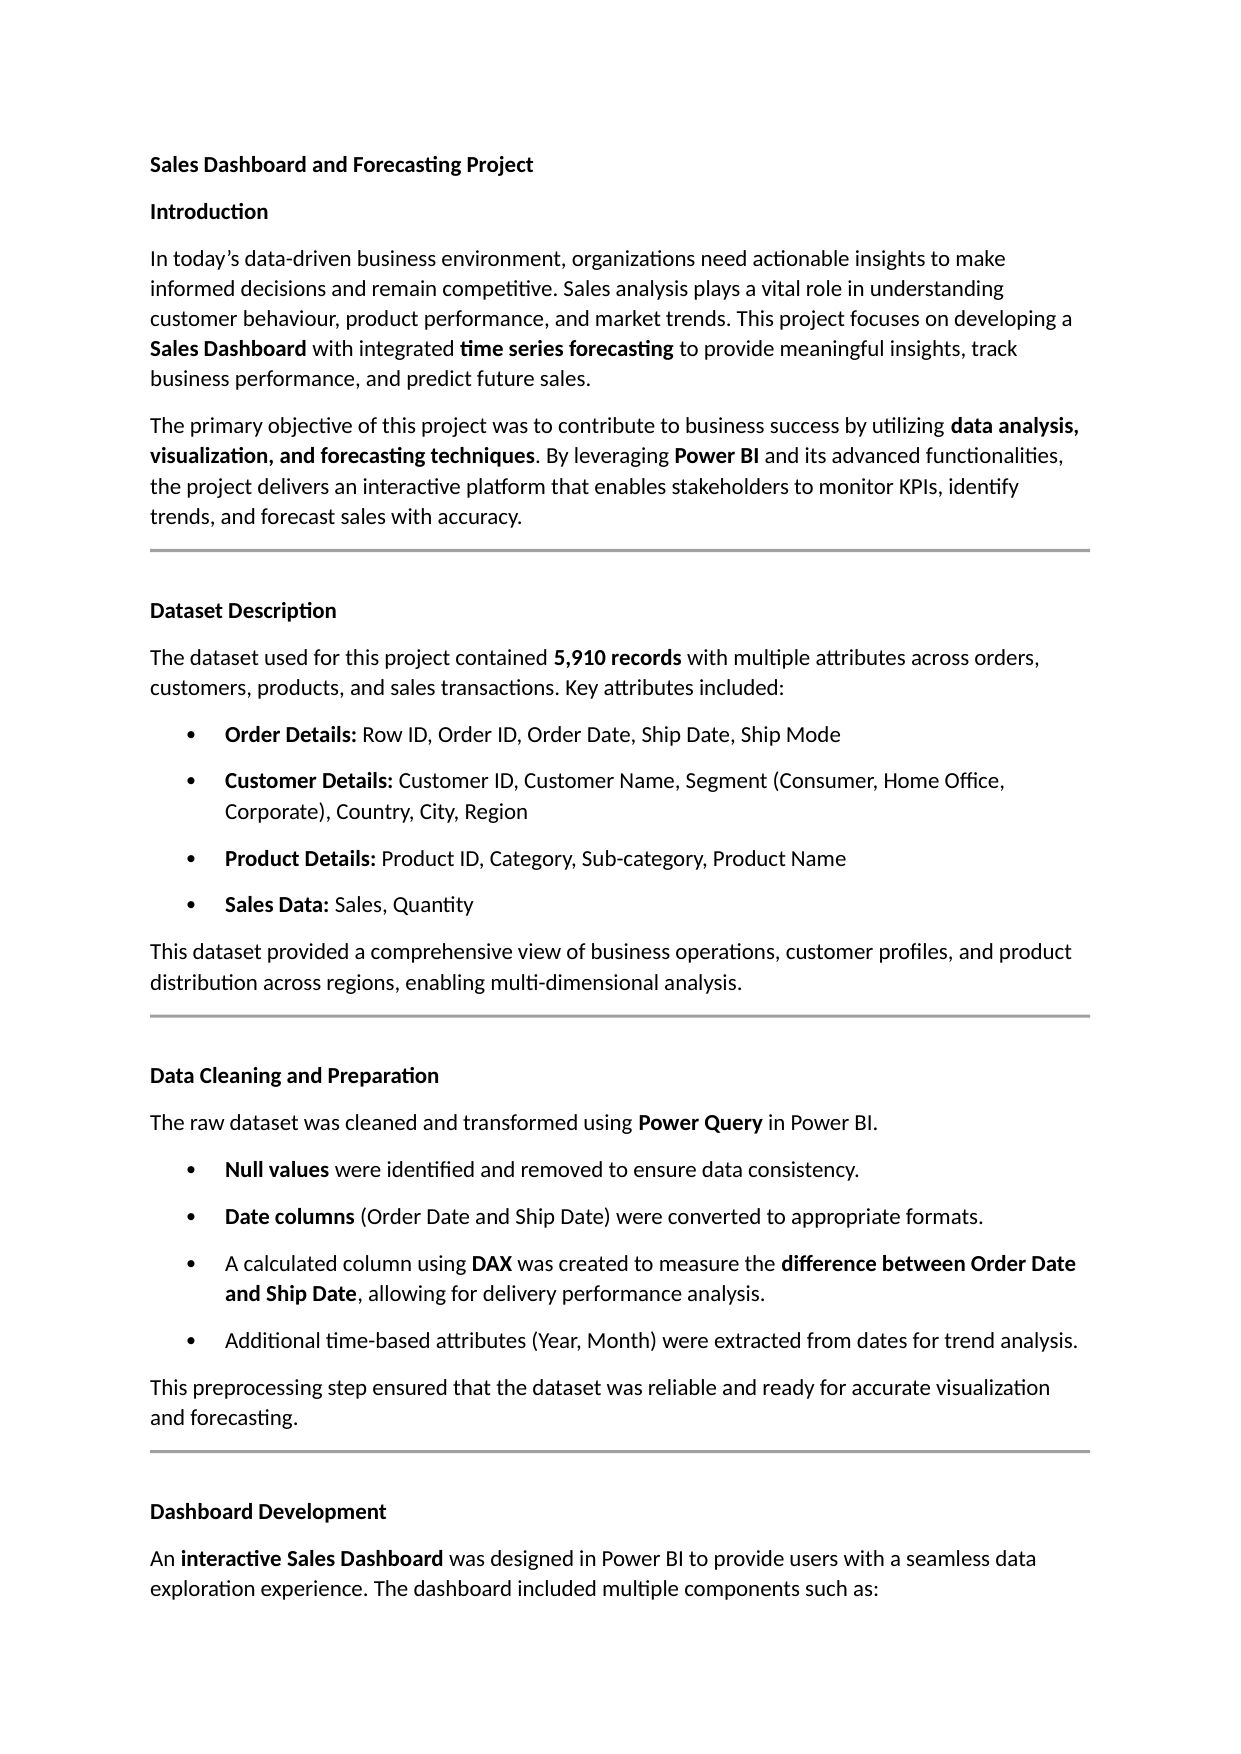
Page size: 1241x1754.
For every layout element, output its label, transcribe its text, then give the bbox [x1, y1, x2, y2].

text The dataset used for this project contained 5,910 records with multiple attributes across orders, customers, products, and sales transactions. Key attributes included: [150, 643, 1090, 701]
text Sales Dashboard and Forecasting Project [150, 150, 1090, 178]
text Dataset Description [150, 596, 1090, 624]
list A calculated column using DAX was created to measure the difference between Order Date and Ship Date, allowing for delivery performance analysis. [187, 1249, 1090, 1307]
list Additional time-based attributes (Year, Month) were extracted from dates for trend analysis. [187, 1326, 1090, 1354]
text An interactive Sales Dashboard was designed in Power BI to provide users with a seamless data exploration experience. The dashboard included multiple components such as: [150, 1544, 1090, 1602]
list Customer Details: Customer ID, Customer Name, Segment (Consumer, Home Office, Corporate), Country, City, Region [187, 767, 1090, 825]
text Dashboard Development [150, 1497, 1090, 1525]
text This preprocessing step ensured that the dataset was reliable and ready for accurate visualization and forecasting. [150, 1373, 1090, 1431]
text In today’s data-driven business environment, organizations need actionable insights to make informed decisions and remain competitive. Sales analysis plays a vital role in understanding customer behaviour, product performance, and market trends. This project focuses on developing a Sales Dashboard with integrated time series forecasting to provide meaningful insights, track business performance, and predict future sales. [150, 244, 1090, 393]
text This dataset provided a comprehensive view of business operations, customer profiles, and product distribution across regions, enabling multi-dimensional analysis. [150, 937, 1090, 996]
list Order Details: Row ID, Order ID, Order Date, Ship Date, Ship Mode [187, 720, 1090, 748]
list Null values were identified and removed to ensure data consistency. [187, 1155, 1090, 1183]
list Sales Data: Sales, Quantity [187, 891, 1090, 919]
text Data Cleaning and Preparation [150, 1061, 1090, 1089]
text The primary objective of this project was to contribute to business success by utilizing data analysis, visualization, and forecasting techniques. By leveraging Power BI and its advanced functionalities, the project delivers an interactive platform that enables stakeholders to monitor KPIs, identify trends, and forecast sales with accuracy. [150, 411, 1090, 530]
list Date columns (Order Date and Ship Date) were converted to appropriate formats. [187, 1202, 1090, 1230]
list Product Details: Product ID, Category, Sub-category, Product Name [187, 844, 1090, 872]
text Introduction [150, 197, 1090, 225]
text The raw dataset was cleaned and transformed using Power Query in Power BI. [150, 1108, 1090, 1136]
